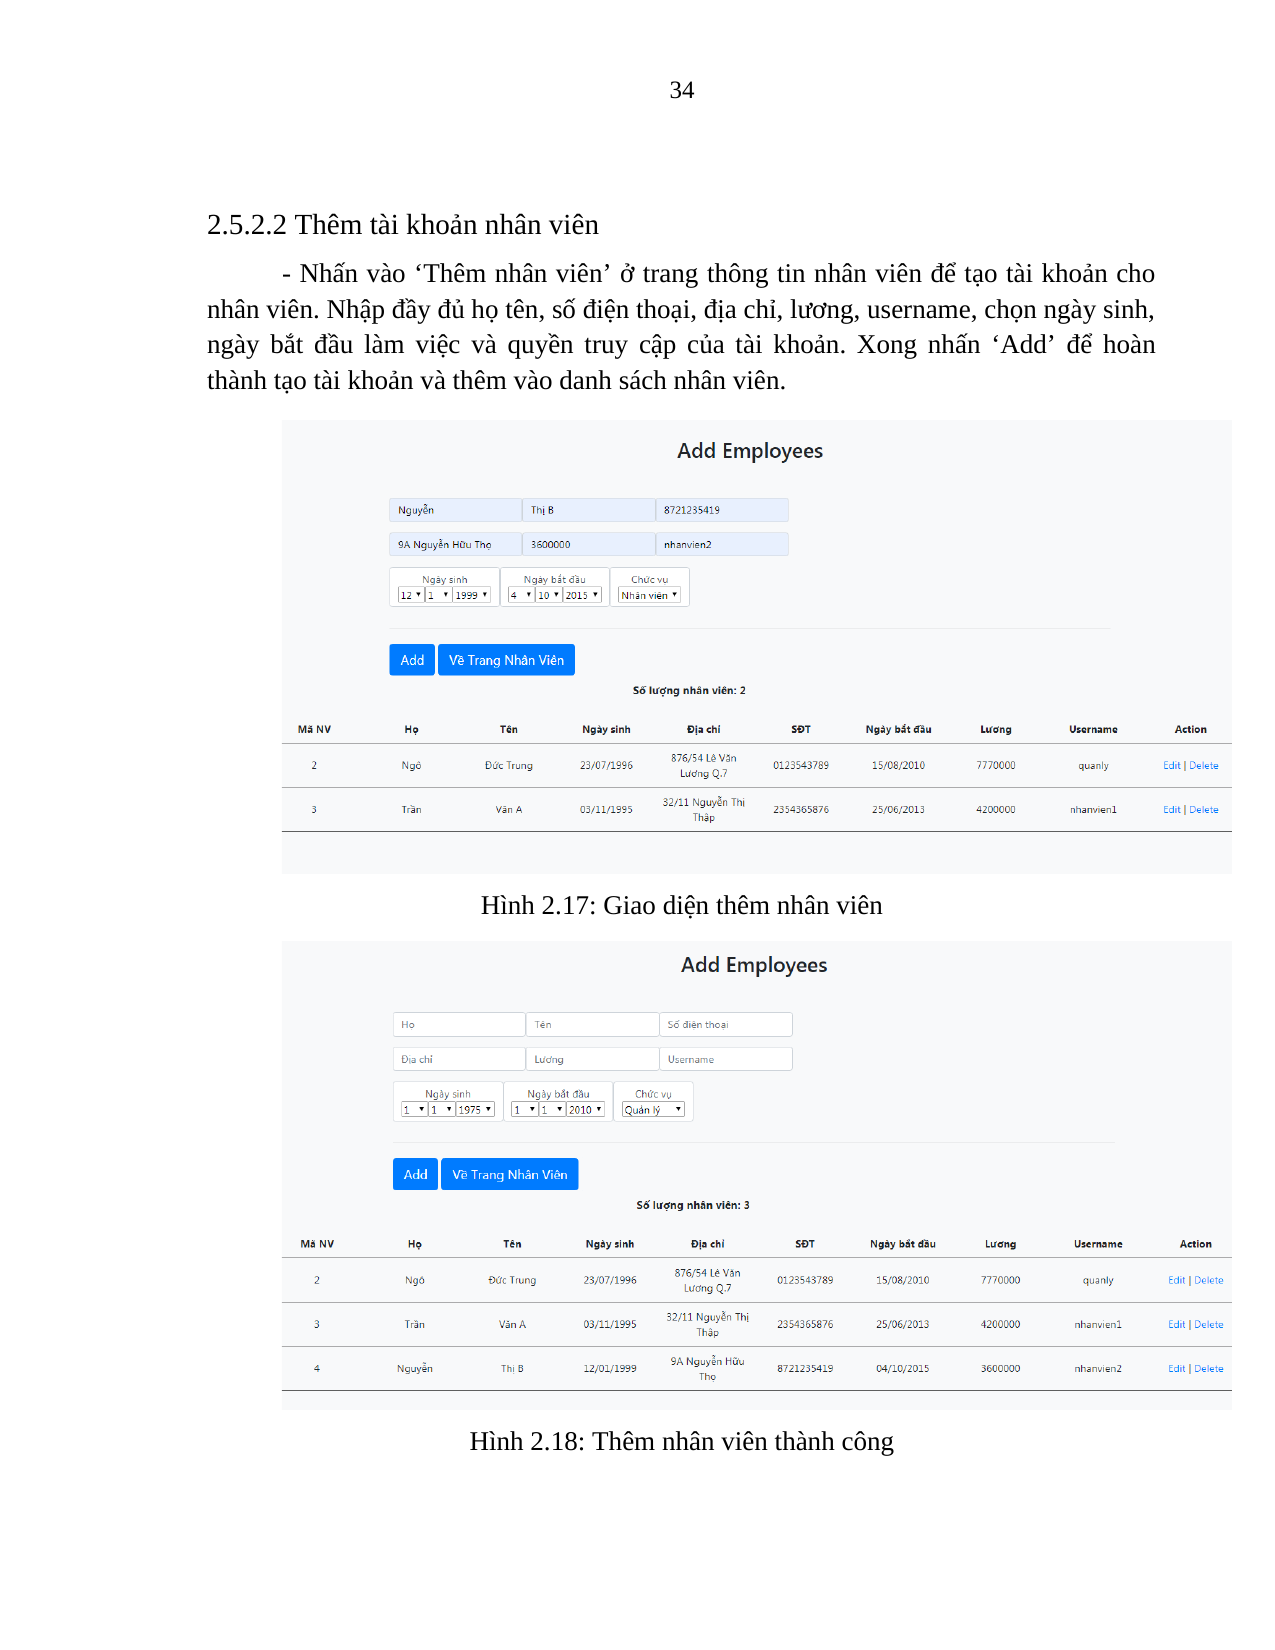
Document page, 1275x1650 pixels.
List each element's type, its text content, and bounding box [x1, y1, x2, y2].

picture [281, 420, 1232, 874]
text Hình 2.18: Thêm nhân viên thành công [207, 1425, 1157, 1457]
text 2.5.2.2 Thêm tài khoản nhân viên [207, 207, 1157, 240]
text - Nhấn vào ‘Thêm nhân viên’ ở trang thông tin nhân viên để tạo tài khoản cho nhân viên. Nhập đầy đủ họ tên, số điện thoại, địa chỉ, lương, username, chọn ngày sinh, ngày bắt đầu làm việc và quyền truy cập của tài khoản. Xong nhấn ‘Add’ để hoàn thành tạo tài khoản và thêm vào danh sách nhân viên. [207, 257, 1157, 395]
text Hình 2.17: Giao diện thêm nhân viên [207, 889, 1157, 920]
picture [281, 941, 1232, 1410]
